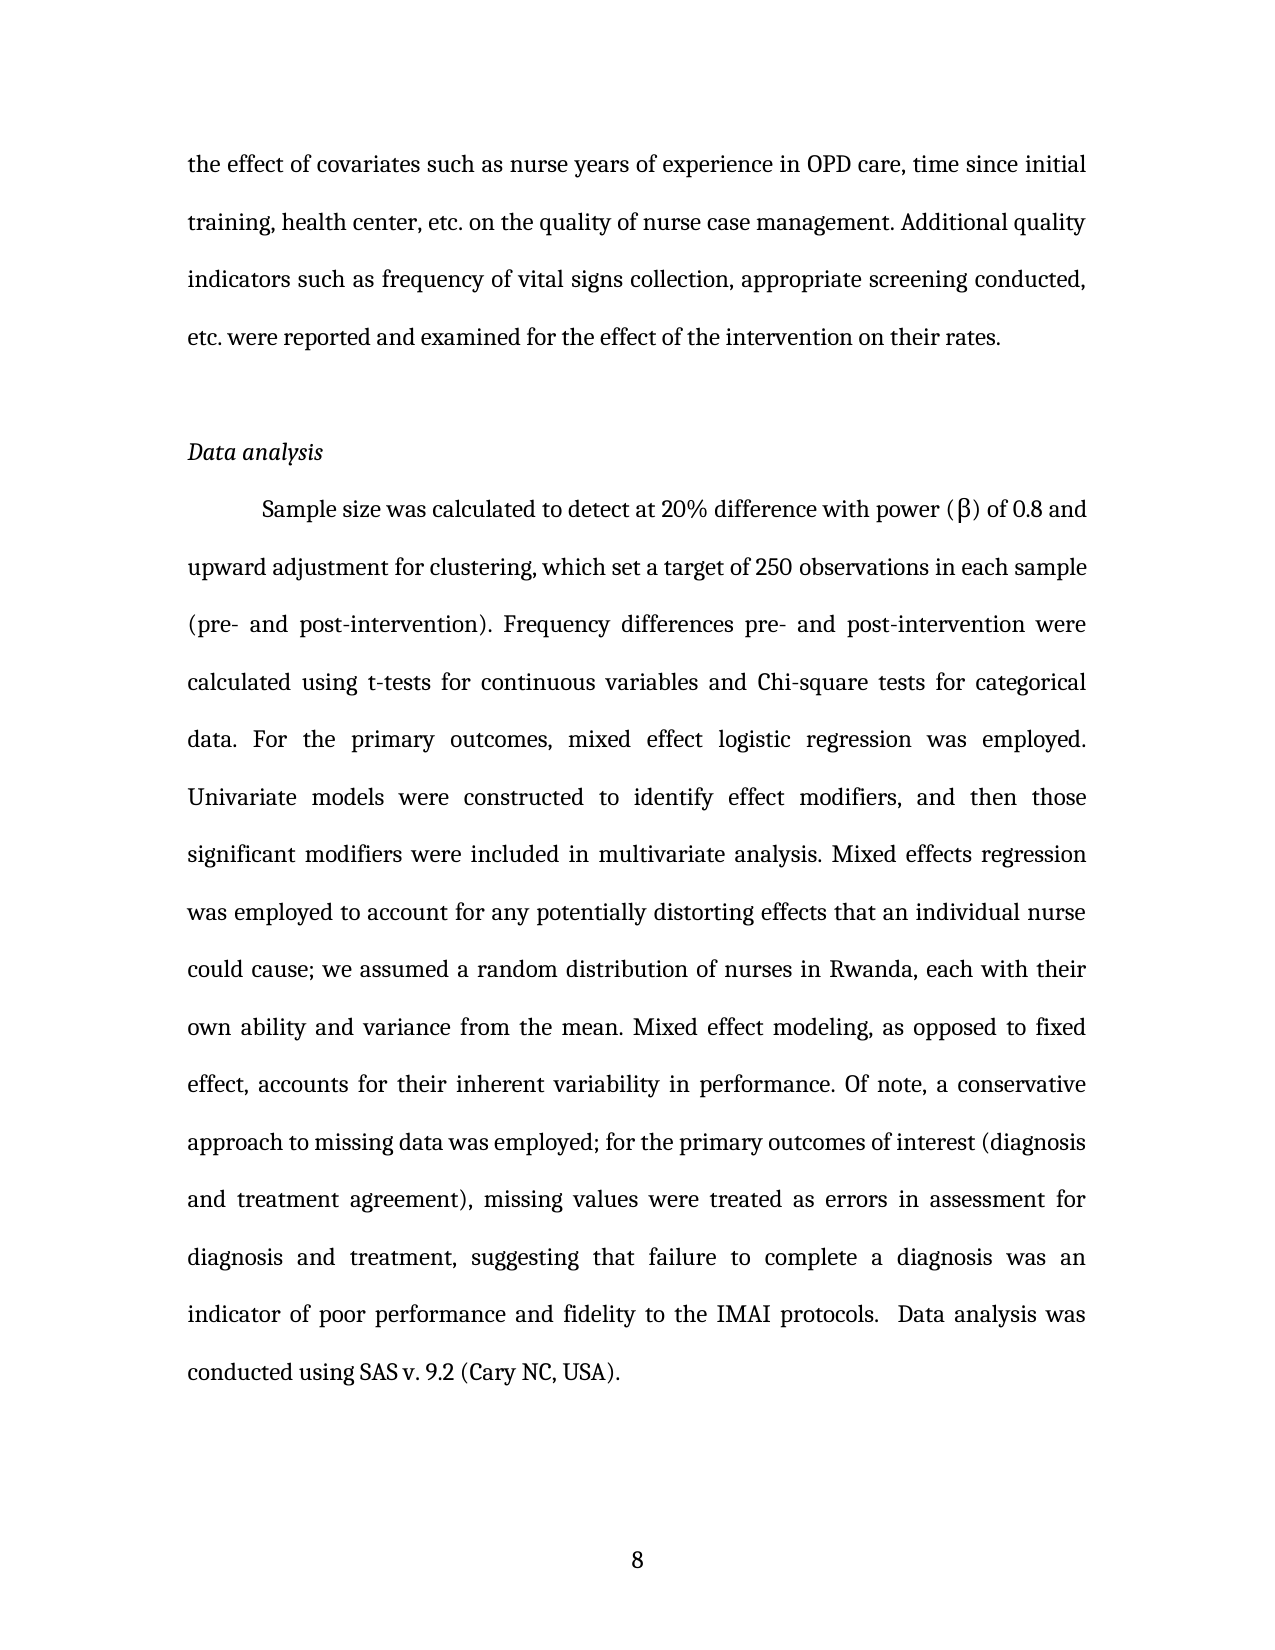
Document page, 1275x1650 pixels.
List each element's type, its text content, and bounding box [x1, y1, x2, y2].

text Sample size was calculated to detect at 20% difference with power (β) of 0.8 and upward adjustment for clustering, which set a target of 250 observations in each sample (pre- and post-intervention). Frequency differences pre- and post-intervention were calculated using t-tests for continuous variables and Chi-square tests for categorical data. For the primary outcomes, mixed effect logistic regression was employed. Univariate models were constructed to identify effect modifiers, and then those significant modifiers were included in multivariate analysis. Mixed effects regression was employed to account for any potentially distorting effects that an individual nurse could cause; we assumed a random distribution of nurses in Rwanda, each with their own ability and variance from the mean. Mixed effect modeling, as opposed to fixed effect, accounts for their inherent variability in performance. Of note, a conservative approach to missing data was employed; for the primary outcomes of interest (diagnosis and treatment agreement), missing values were treated as errors in assessment for diagnosis and treatment, suggesting that failure to complete a diagnosis was an indicator of poor performance and fidelity to the IMAI protocols. Data analysis was conducted using SAS v. 9.2 (Cary NC, USA). [187, 495, 1087, 1386]
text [187, 150, 1087, 351]
text Data analysis [187, 437, 1087, 466]
